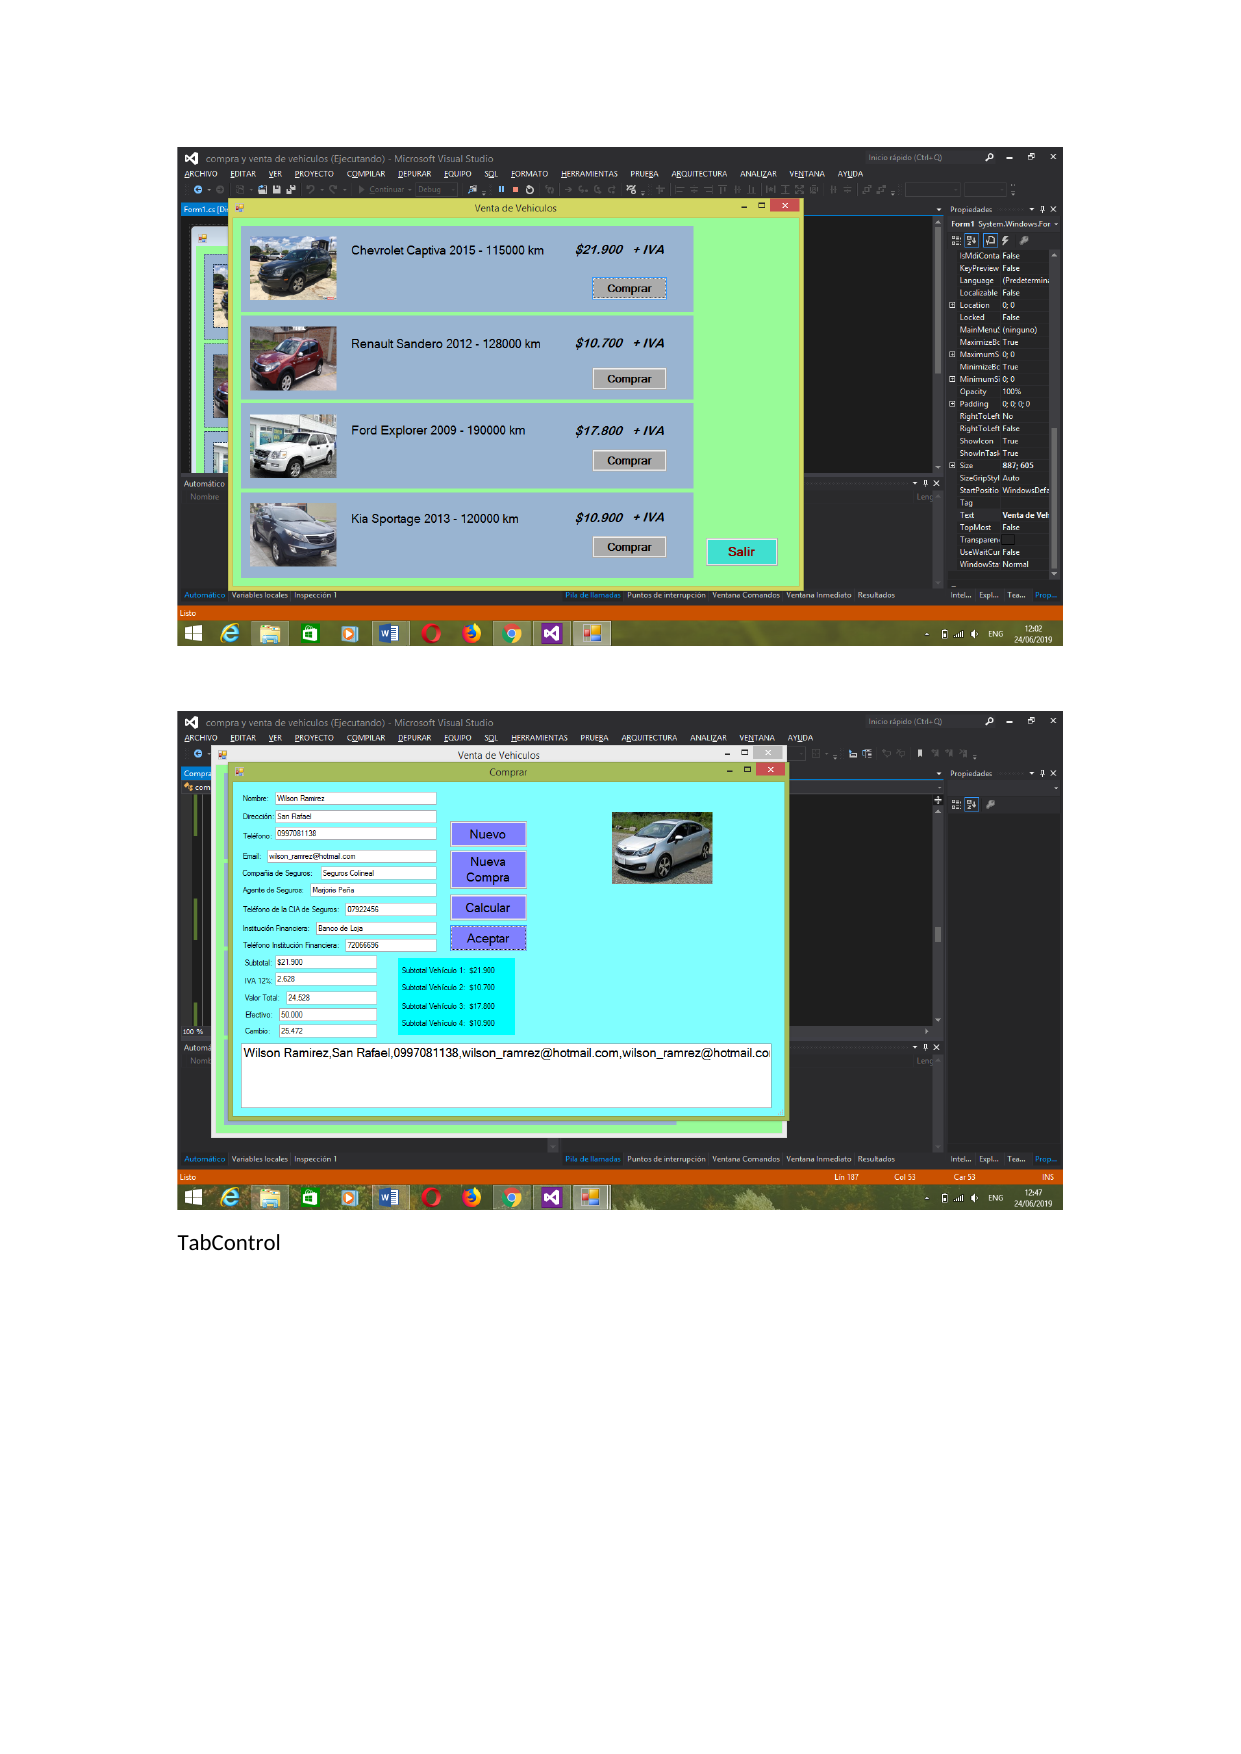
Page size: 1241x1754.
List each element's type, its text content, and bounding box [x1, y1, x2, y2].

picture [177, 711, 1063, 1210]
text TabControl [177, 1228, 1063, 1256]
picture [177, 147, 1063, 646]
